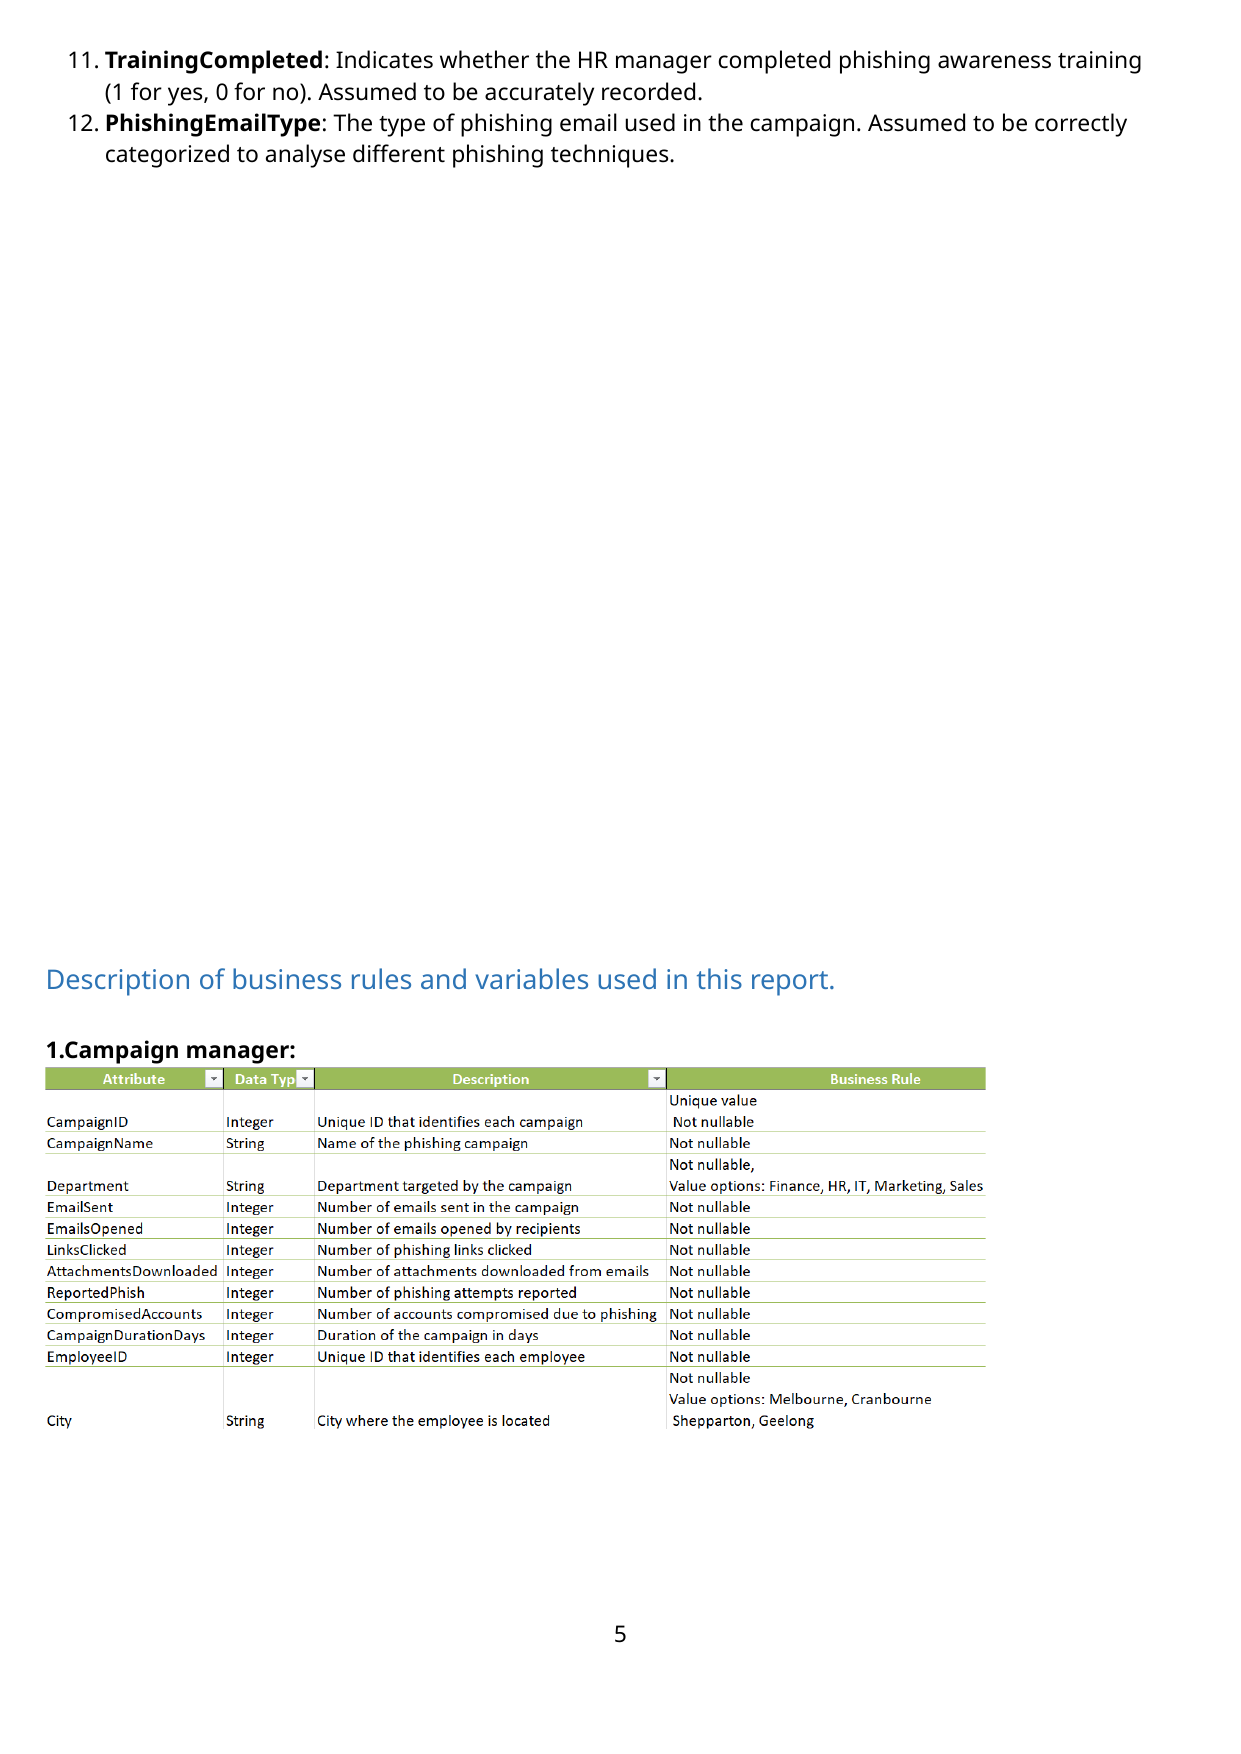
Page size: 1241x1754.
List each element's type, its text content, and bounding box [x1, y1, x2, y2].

picture [45, 1067, 986, 1429]
list TrainingCompleted: Indicates whether the HR manager completed phishing awareness training (1 for yes, 0 for no). Assumed to be accurately recorded. [67, 44, 1165, 107]
text Description of business rules and variables used in this report. [45, 960, 1165, 997]
list PhishingEmailType: The type of phishing email used in the campaign. Assumed to be correctly categorized to analyse different phishing techniques. [67, 107, 1165, 169]
